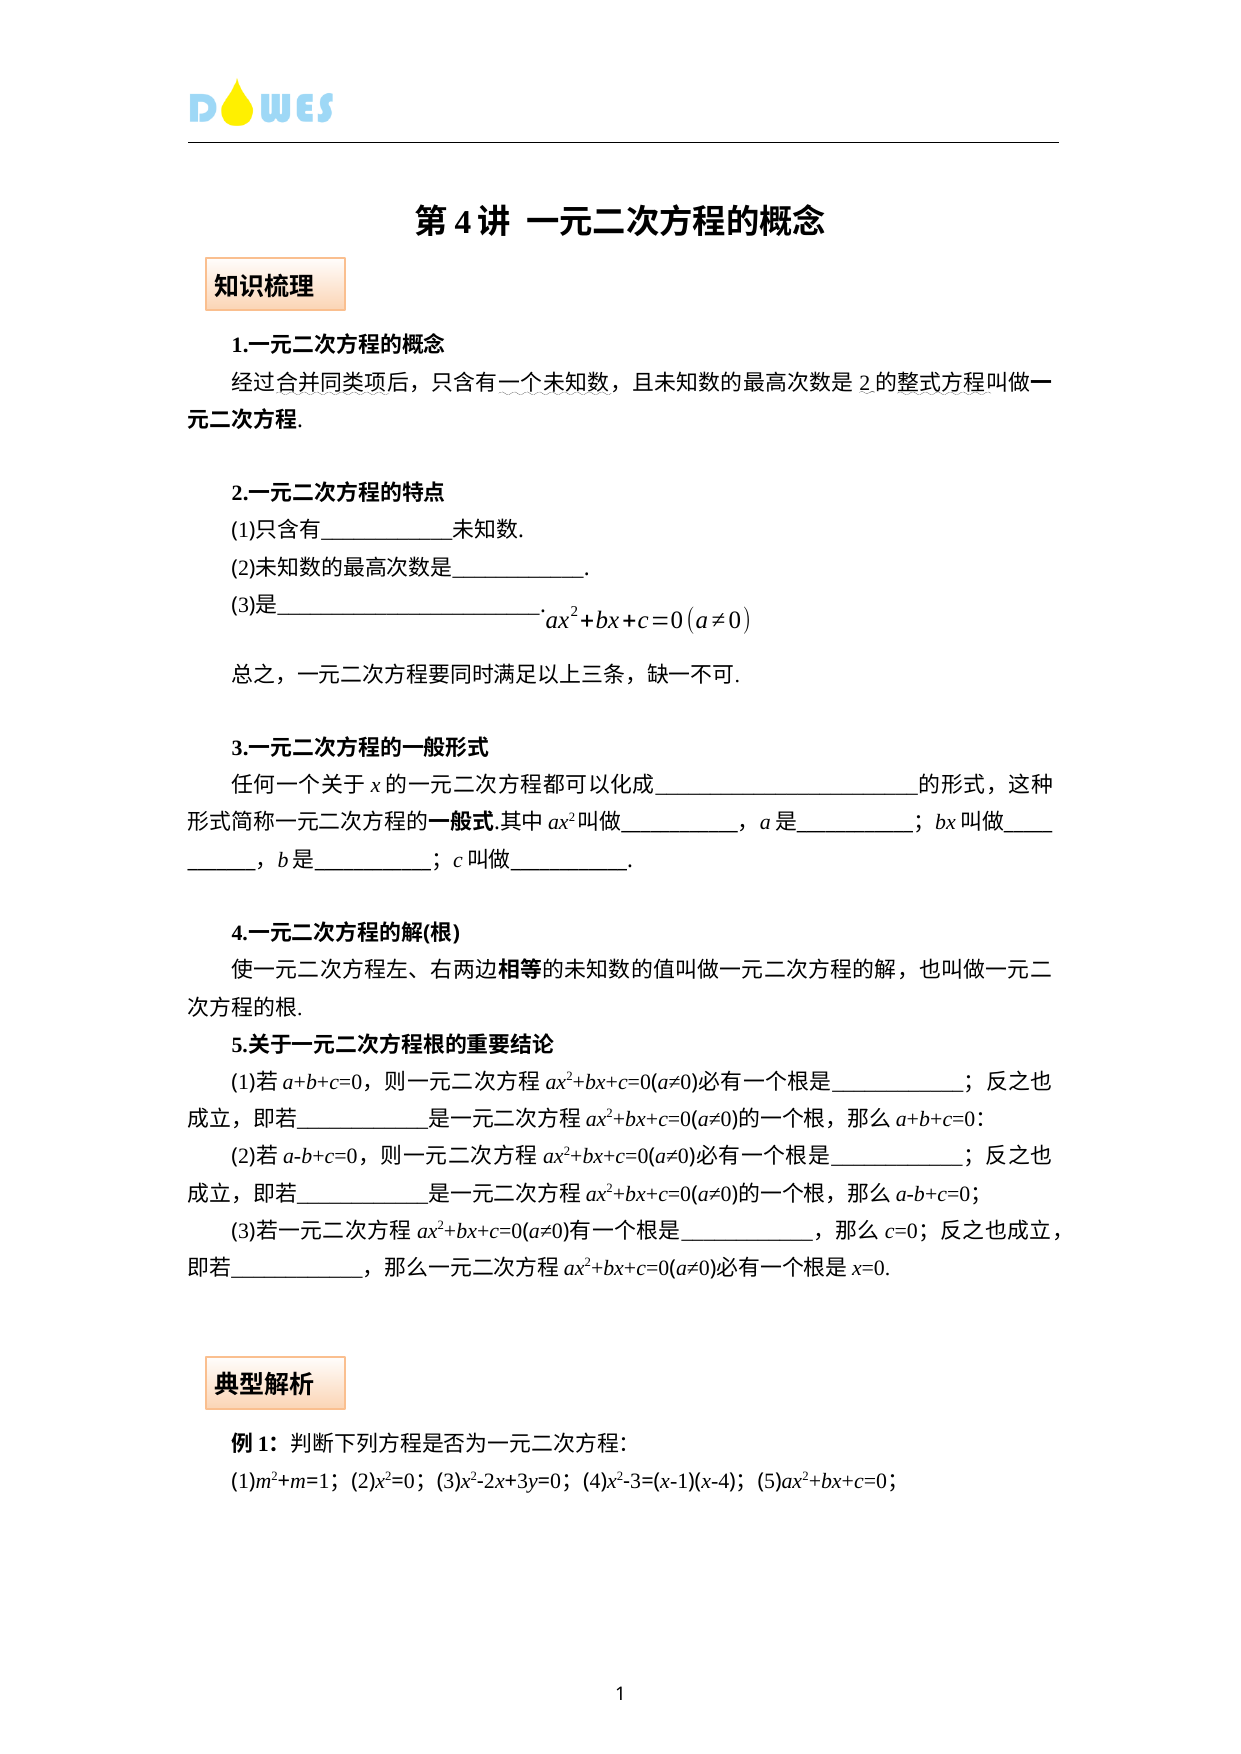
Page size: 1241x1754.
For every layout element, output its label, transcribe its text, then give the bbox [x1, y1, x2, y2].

text 使一元二次方程左、右两边相等的未知数的值叫做一元二次方程的解，也叫做一元二次方程的根. [187, 952, 1053, 1022]
text 4.一元二次方程的解(根) [187, 915, 1053, 947]
title 第4讲 一元二次方程的概念 [187, 187, 1053, 252]
text 5.关于一元二次方程根的重要结论 [187, 1026, 1053, 1059]
text 任何一个关于x的一元二次方程都可以化成________________________的形式，这种形式简称一元二次方程的一般式.其中ax2叫做____________，a是____________；bx叫做____________，b是____________；c叫做____________. [187, 767, 1053, 874]
text 总之，一元二次方程要同时满足以上三条，缺一不可. [187, 656, 1053, 689]
text (1)m2+m=1；(2)x2=0；(3)x2-2x+3y=0；(4)x2-3=(x-1)(x-4)；(5)ax2+bx+c=0； [187, 1463, 1053, 1496]
text (2)若a-b+c=0，则一元二次方程ax2+bx+c=0(a≠0)必有一个根是____________；反之也成立，即若____________是一元二次方程ax2+bx+c=0(a≠0)的一个根，那么a-b+c=0； [187, 1138, 1053, 1208]
text 例1：判断下列方程是否为一元二次方程： [187, 1426, 1053, 1458]
text (1)只含有____________未知数. [187, 512, 1053, 544]
text (2)未知数的最高次数是____________. [187, 549, 1053, 582]
text 3.一元二次方程的一般形式 [187, 729, 1053, 762]
picture [178, 71, 346, 139]
text (3)是________________________.要判断一个方程是否为一元二次方程，先看它是否为整式方程，若是，再对它进行整理.如果能整理为的形式，则这个方程就为一元二次方程. [187, 586, 1053, 651]
text (3)若一元二次方程ax2+bx+c=0(a≠0)有一个根是____________，那么c=0；反之也成立，即若____________，那么一元二次方程ax2+bx+c=0(a≠0)必有一个根是x=0. [187, 1213, 1053, 1282]
text 1.一元二次方程的概念 [187, 327, 1053, 359]
text 经过合并同类项后，只含有一个未知数，且未知数的最高次数是2的整式方程叫做一元二次方程. [187, 364, 1053, 434]
text 2.一元二次方程的特点 [187, 475, 1053, 507]
text (1)若a+b+c=0，则一元二次方程ax2+bx+c=0(a≠0)必有一个根是____________；反之也成立，即若____________是一元二次方程ax2+bx+c=0(a≠0)的一个根，那么a+b+c=0： [187, 1064, 1053, 1133]
